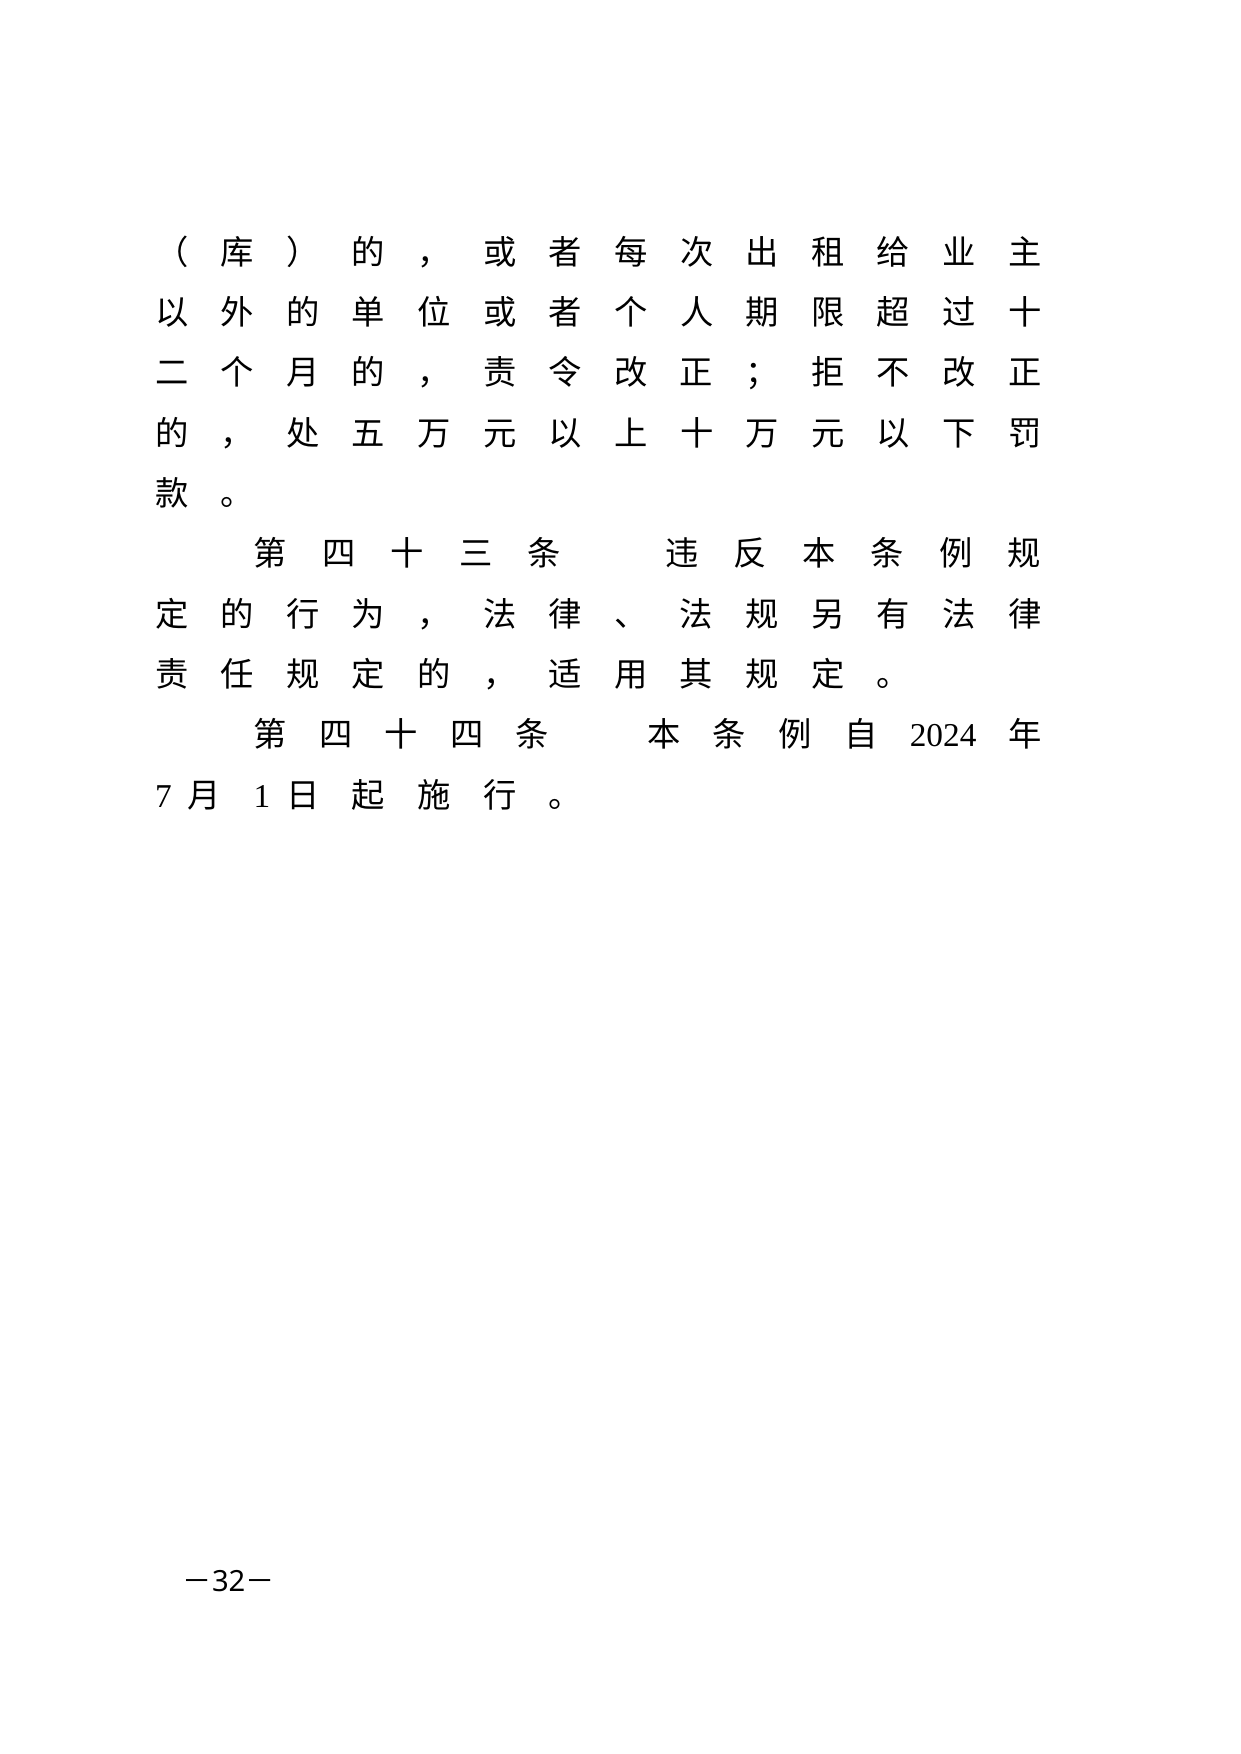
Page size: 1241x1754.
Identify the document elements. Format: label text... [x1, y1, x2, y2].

text 第四十三条 违反本条例规定的行为，法律、法规另有法律责任规定的，适用其规定。 [155, 521, 1073, 702]
text （二）违反本条例第二十八条第二款规定，不公开未出售或者未附赠的车位（库）信息的，或者拒绝业主要求承租车位（库）的，或者每次出租给业主以外的单位或者个人期限超过十二个月的，责令改正；拒不改正的，处五万元以上十万元以下罚款。 [155, 219, 1073, 521]
text 第四十四条 本条例自2024年7月1日起施行。 [155, 702, 1073, 823]
